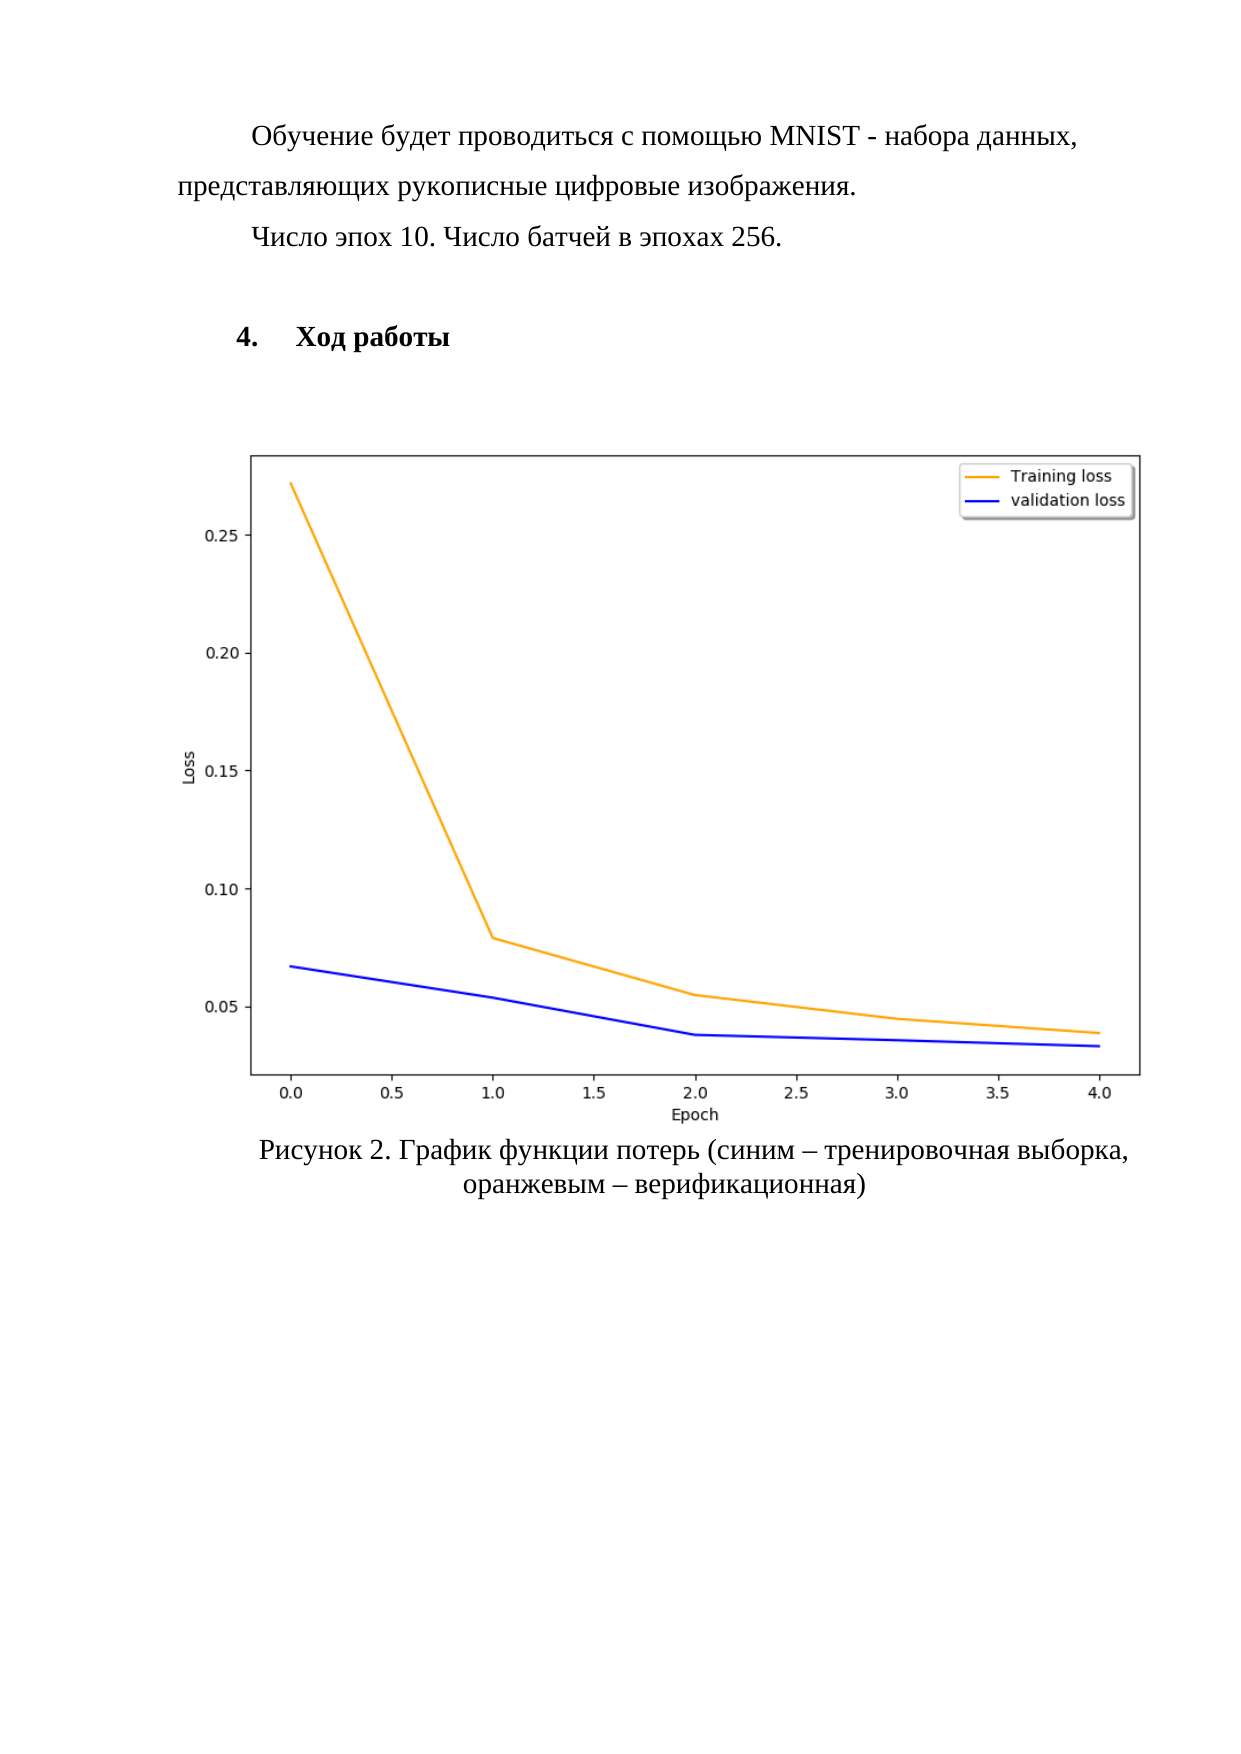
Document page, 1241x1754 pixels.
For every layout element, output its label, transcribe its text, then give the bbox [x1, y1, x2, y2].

text Обучение будет проводиться с помощью MNIST - набора данных, представляющих рукописные цифровые изображения. [177, 118, 1152, 202]
text Рисунок 2. График функции потерь (синим – тренировочная выборка, оранжевым – верификационная) [177, 1133, 1152, 1199]
text Число эпох 10. Число батчей в эпохах 256. [177, 219, 1152, 252]
list Ход работы [236, 319, 1152, 353]
picture [177, 445, 1152, 1133]
